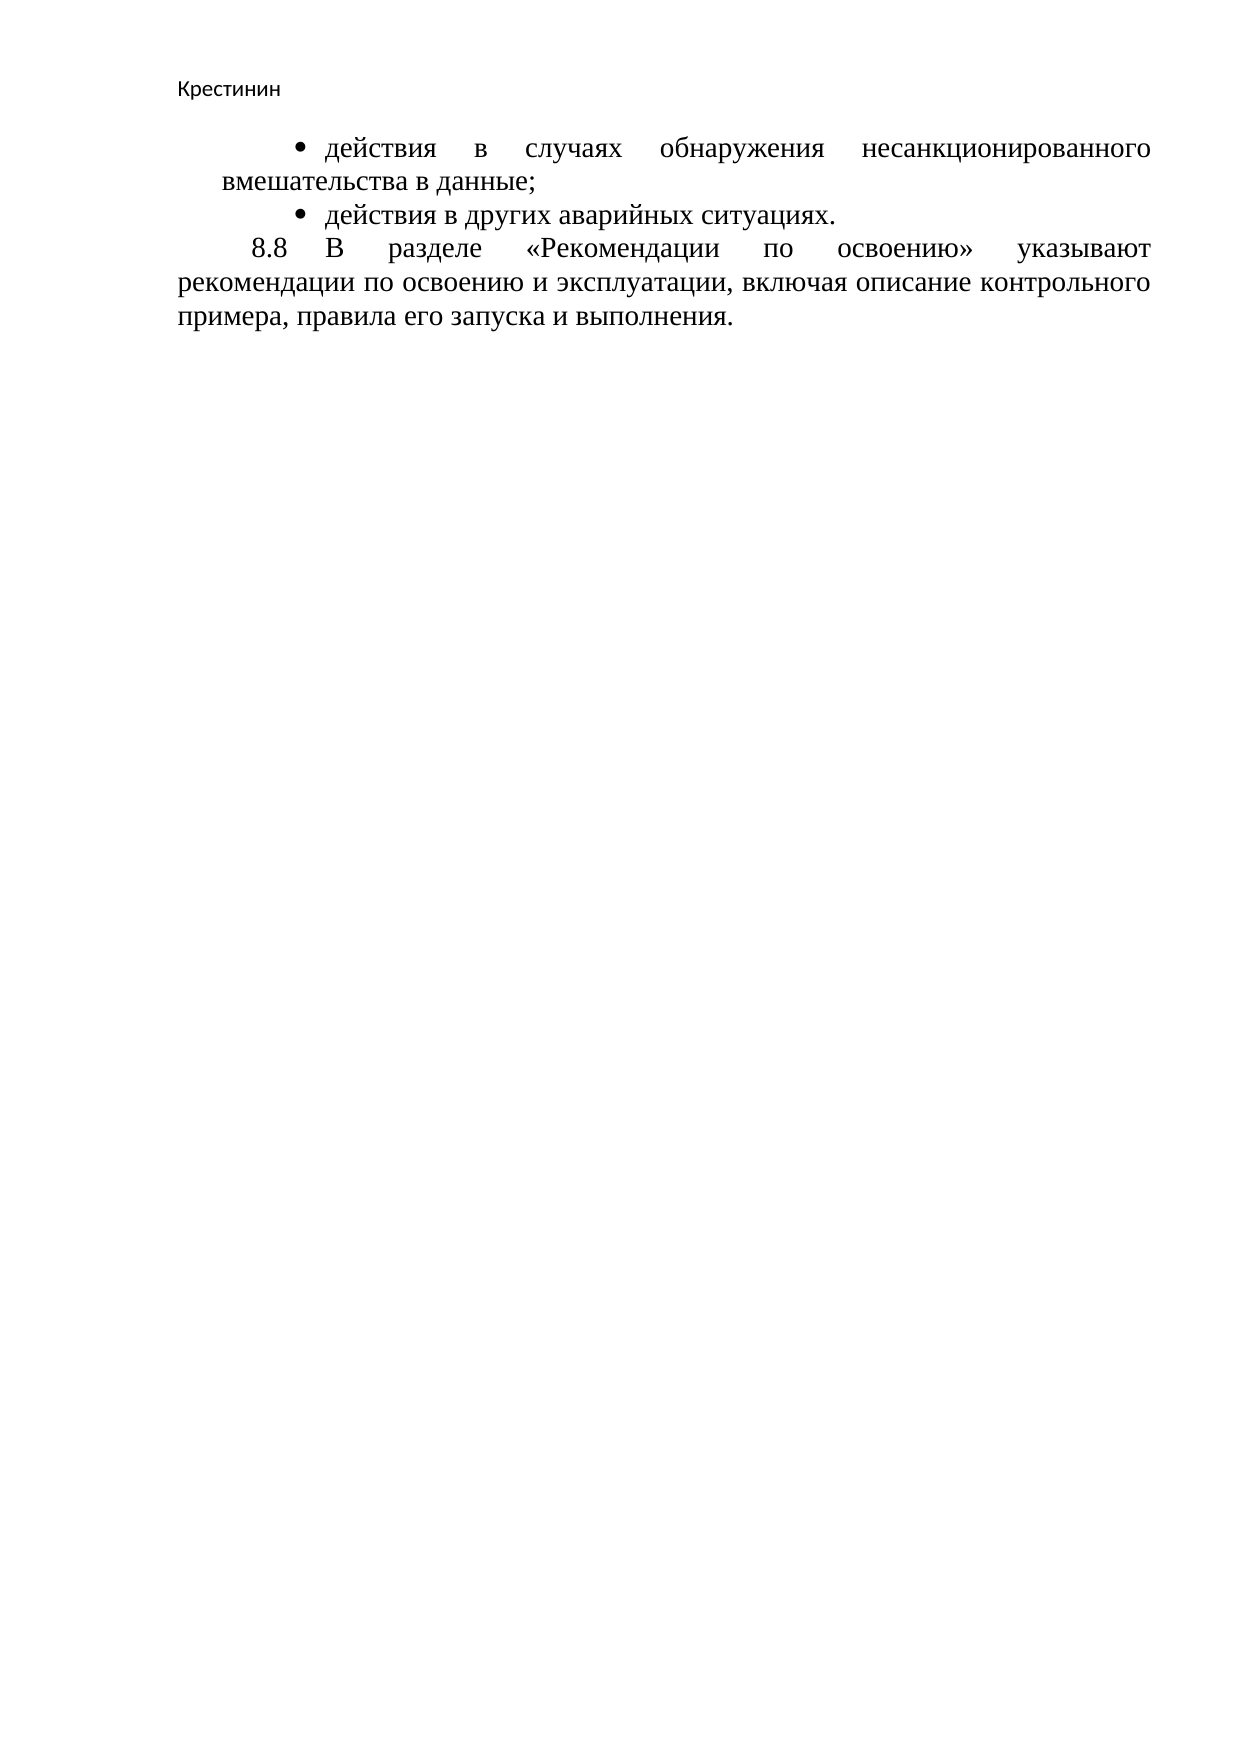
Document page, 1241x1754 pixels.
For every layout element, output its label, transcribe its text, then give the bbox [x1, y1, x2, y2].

list В разделе «Рекомендации по освоению» указывают рекомендации по освоению и эксплуатации, включая описание контрольного примера, правила его запуска и выполнения. [177, 231, 1152, 331]
list действия в других аварийных ситуациях. [222, 197, 1152, 231]
list действия в случаях обнаружения несанкционированного вмешательства в данные; [222, 130, 1152, 197]
